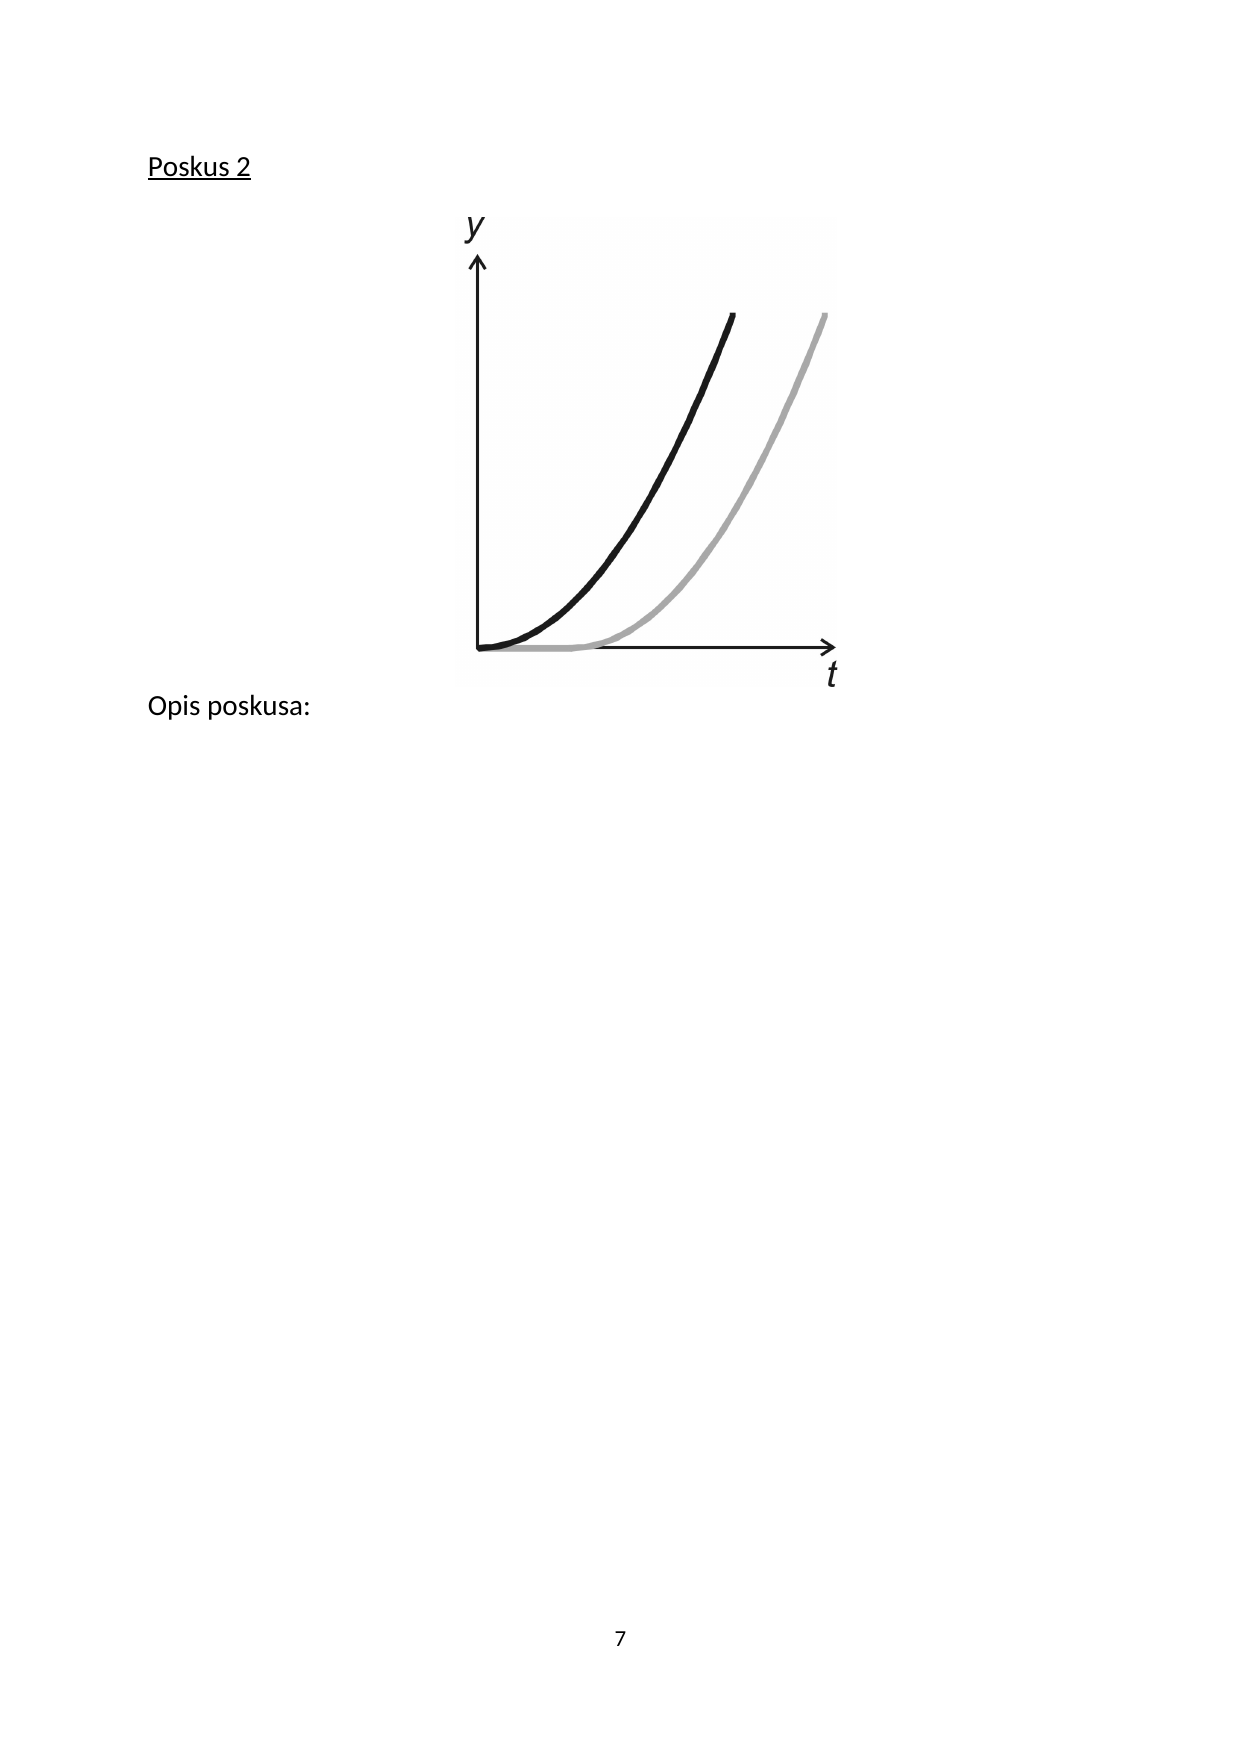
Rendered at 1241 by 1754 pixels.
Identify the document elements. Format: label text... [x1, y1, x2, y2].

text Poskus 2 [148, 148, 1093, 183]
picture [454, 217, 838, 687]
text Opis poskusa: [148, 687, 1093, 722]
